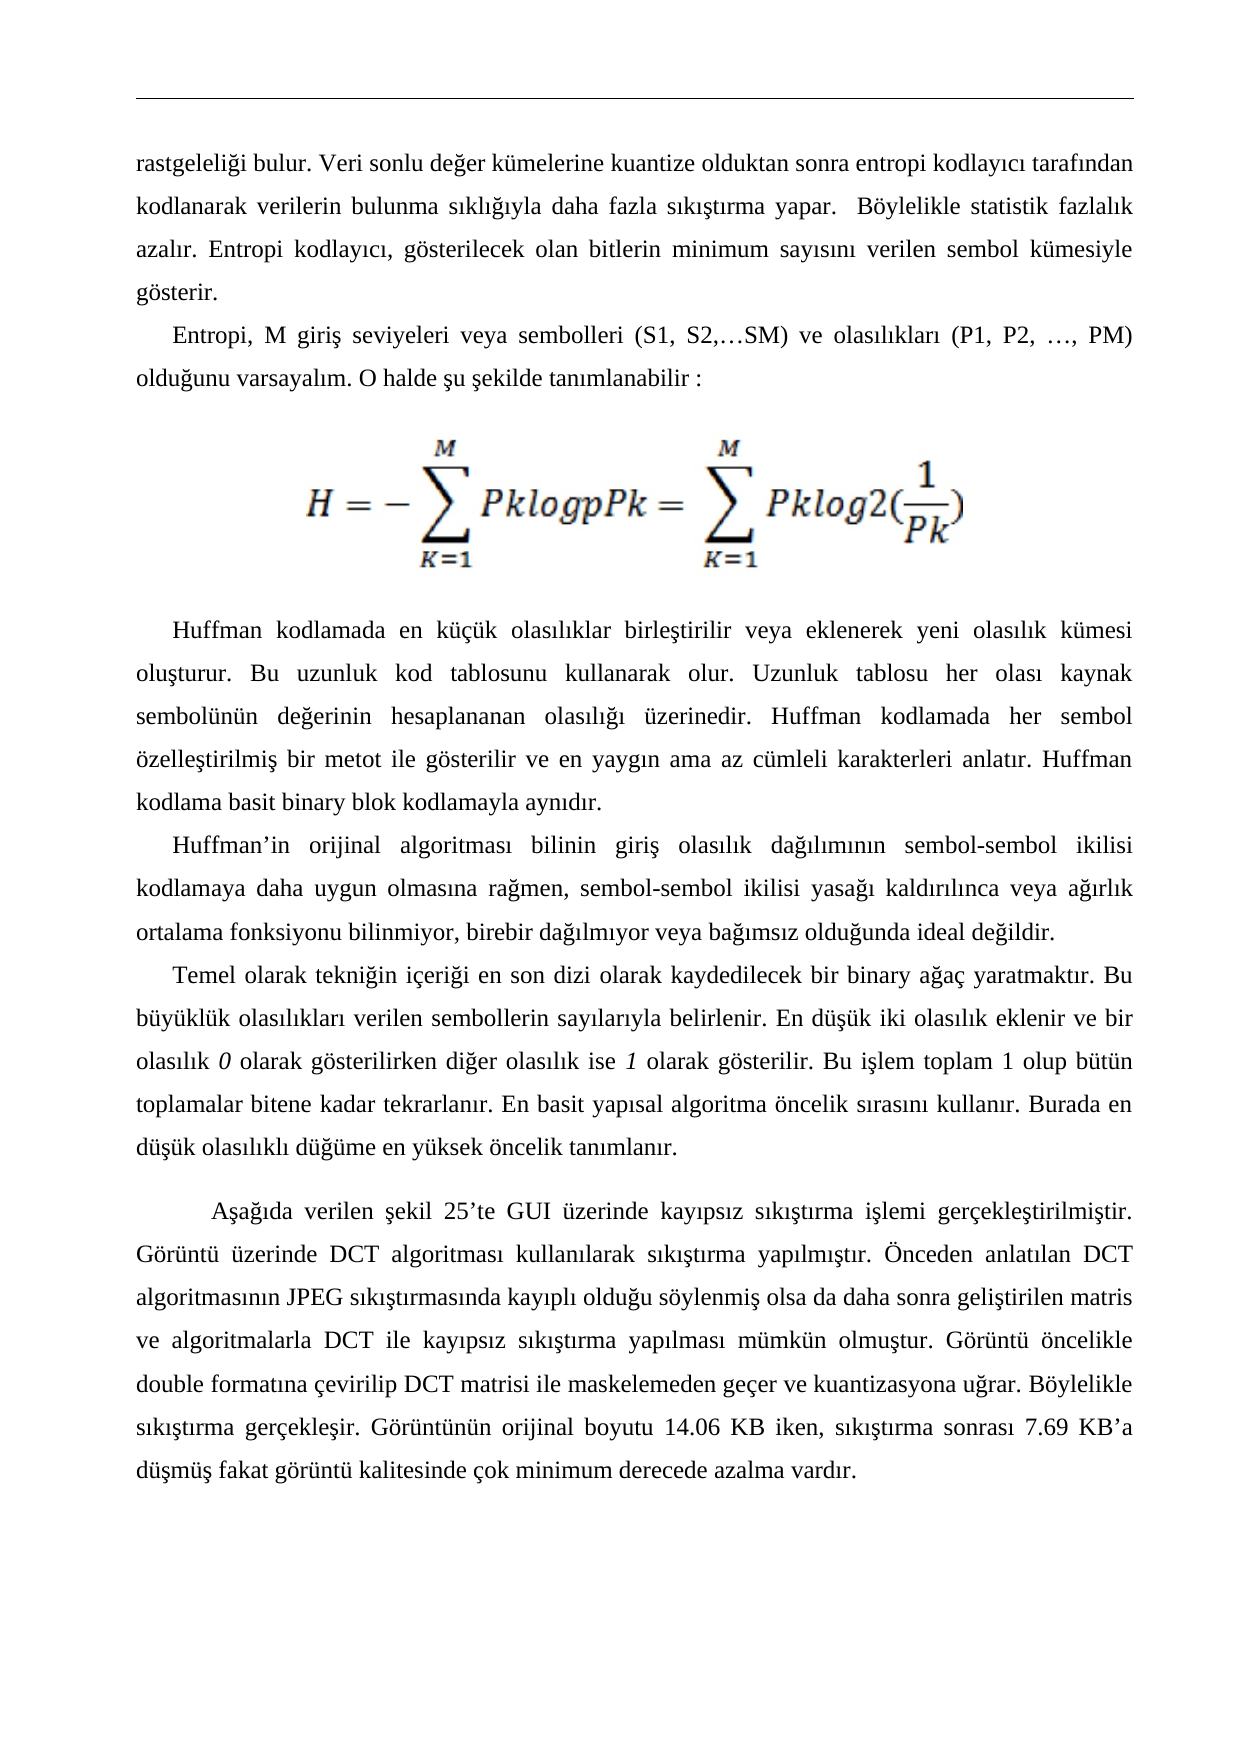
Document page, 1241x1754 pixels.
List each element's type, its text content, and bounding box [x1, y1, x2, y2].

text Aşağıda verilen şekil 25’te GUI üzerinde kayıpsız sıkıştırma işlemi gerçekleştirilmiştir. Görüntü üzerinde DCT algoritması kullanılarak sıkıştırma yapılmıştır. Önceden anlatılan DCT algoritmasının JPEG sıkıştırmasında kayıplı olduğu söylenmiş olsa da daha sonra geliştirilen matris ve algoritmalarla DCT ile kayıpsız sıkıştırma yapılması mümkün olmuştur. Görüntü öncelikle double formatına çevirilip DCT matrisi ile maskelemeden geçer ve kuantizasyona uğrar. Böylelikle sıkıştırma gerçekleşir. Görüntünün orijinal boyutu 14.06 KB iken, sıkıştırma sonrası 7.69 KB’a düşmüş fakat görüntü kalitesinde çok minimum derecede azalma vardır. [136, 1196, 1134, 1484]
picture [262, 406, 1044, 601]
list Entropi, M giriş seviyeleri veya sembolleri (S1, S2,…SM) ve olasılıkları (P1, P2, …, PM) olduğunu varsayalım. O halde şu şekilde tanımlanabilir : [136, 320, 1134, 392]
list Temel olarak tekniğin içeriği en son dizi olarak kaydedilecek bir binary ağaç yaratmaktır. Bu büyüklük olasılıkları verilen sembollerin sayılarıyla belirlenir. En düşük iki olasılık eklenir ve bir olasılık 0 olarak gösterilirken diğer olasılık ise 1 olarak gösterilir. Bu işlem toplam 1 olup bütün toplamalar bitene kadar tekrarlanır. En basit yapısal algoritma öncelik sırasını kullanır. Burada en düşük olasılıklı düğüme en yüksek öncelik tanımlanır. [136, 960, 1134, 1161]
list Huffman’in orijinal algoritması bilinin giriş olasılık dağılımının sembol-sembol ikilisi kodlamaya daha uygun olmasına rağmen, sembol-sembol ikilisi yasağı kaldırılınca veya ağırlık ortalama fonksiyonu bilinmiyor, birebir dağılmıyor veya bağımsız olduğunda ideal değildir. [136, 830, 1134, 945]
list Huffman kodlamada en küçük olasılıklar birleştirilir veya eklenerek yeni olasılık kümesi oluşturur. Bu uzunluk kod tablosunu kullanarak olur. Uzunluk tablosu her olası kaynak sembolünün değerinin hesaplananan olasılığı üzerinedir. Huffman kodlamada her sembol özelleştirilmiş bir metot ile gösterilir ve en yaygın ama az cümleli karakterleri anlatır. Huffman kodlama basit binary blok kodlamayla aynıdır. [136, 615, 1134, 816]
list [136, 148, 1134, 306]
